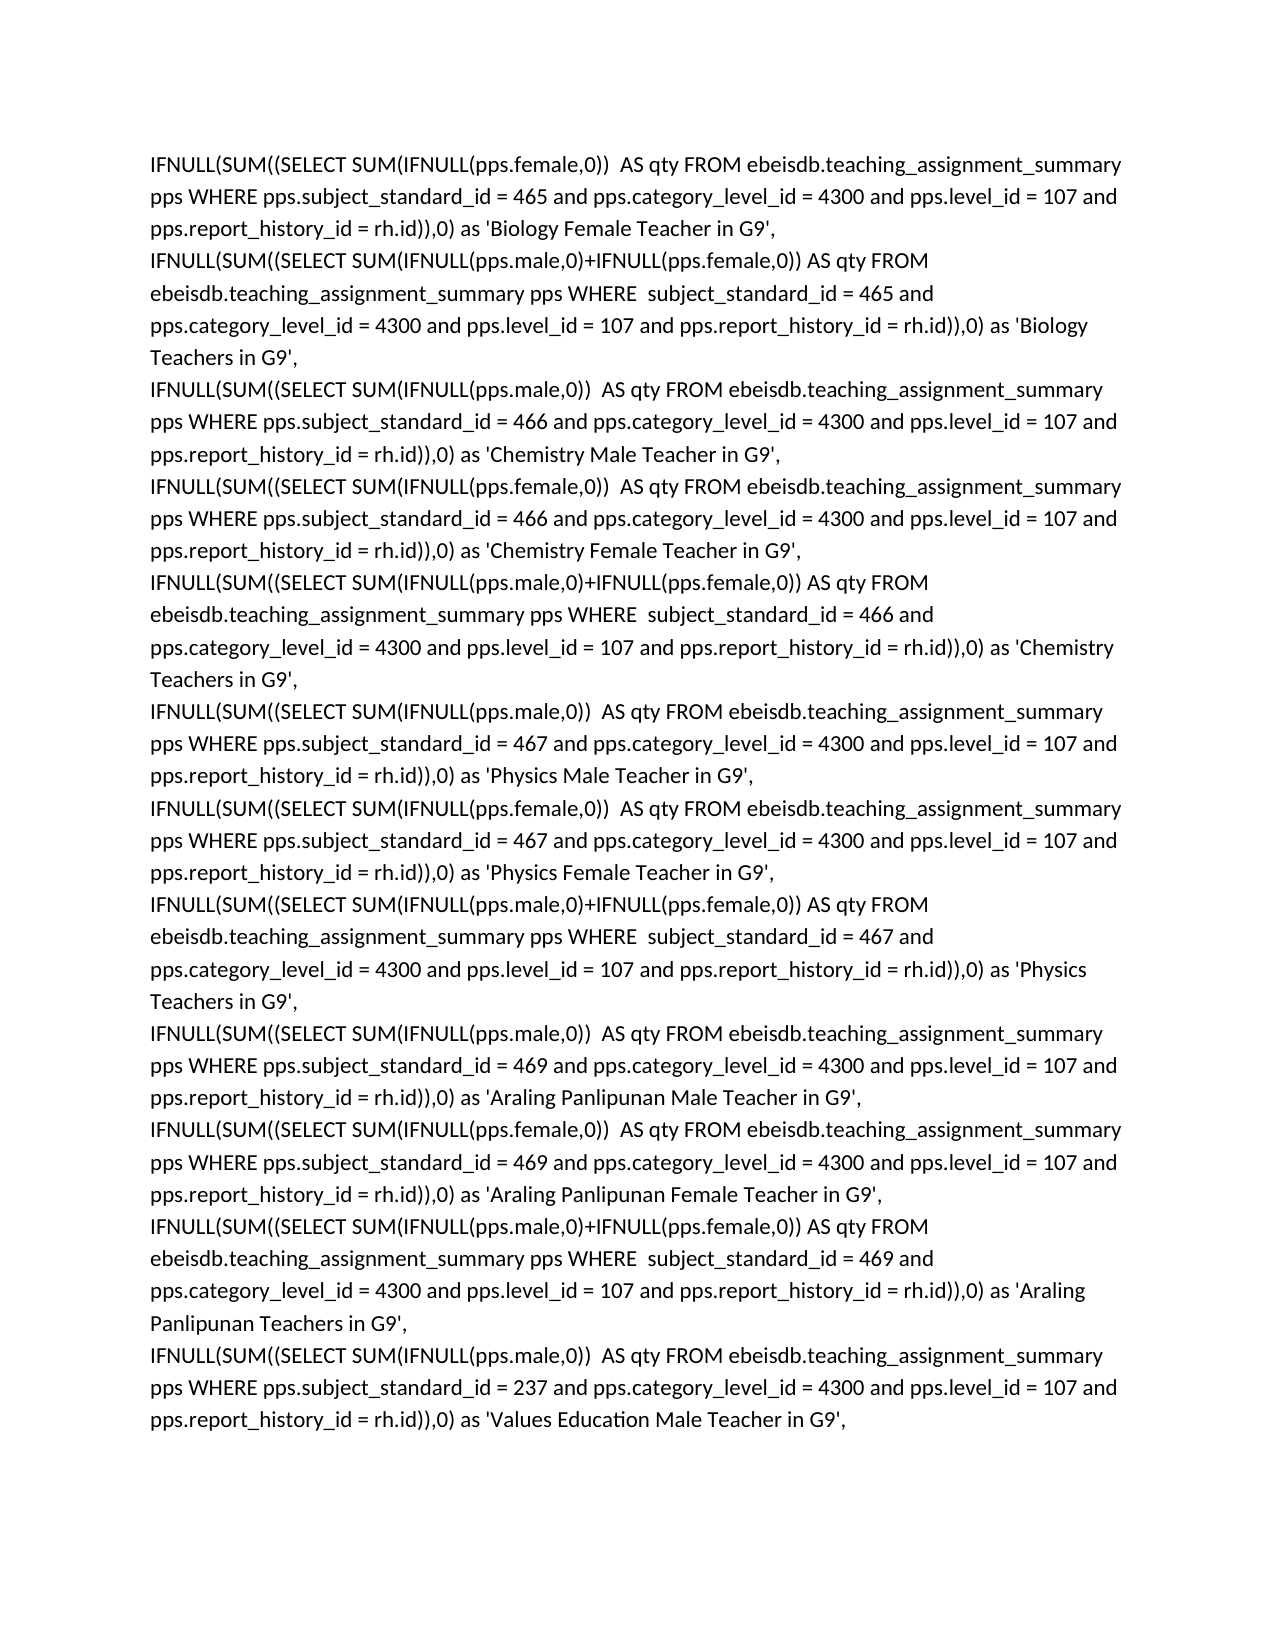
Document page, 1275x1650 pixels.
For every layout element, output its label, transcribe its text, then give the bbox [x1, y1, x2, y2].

text IFNULL(SUM((SELECT SUM(IFNULL(pps.male,0)+IFNULL(pps.female,0)) AS qty FROM ebeisdb.teaching_assignment_summary pps WHERE subject_standard_id = 465 and pps.category_level_id = 4300 and pps.level_id = 107 and pps.report_history_id = rh.id)),0) as 'Biology Teachers in G9', [150, 247, 1125, 371]
text IFNULL(SUM((SELECT SUM(IFNULL(pps.male,0)+IFNULL(pps.female,0)) AS qty FROM ebeisdb.teaching_assignment_summary pps WHERE subject_standard_id = 466 and pps.category_level_id = 4300 and pps.level_id = 107 and pps.report_history_id = rh.id)),0) as 'Chemistry Teachers in G9', [150, 568, 1125, 693]
text IFNULL(SUM((SELECT SUM(IFNULL(pps.male,0)) AS qty FROM ebeisdb.teaching_assignment_summary pps WHERE pps.subject_standard_id = 466 and pps.category_level_id = 4300 and pps.level_id = 107 and pps.report_history_id = rh.id)),0) as 'Chemistry Male Teacher in G9', [150, 375, 1125, 468]
text IFNULL(SUM((SELECT SUM(IFNULL(pps.male,0)+IFNULL(pps.female,0)) AS qty FROM ebeisdb.teaching_assignment_summary pps WHERE subject_standard_id = 469 and pps.category_level_id = 4300 and pps.level_id = 107 and pps.report_history_id = rh.id)),0) as 'Araling Panlipunan Teachers in G9', [150, 1212, 1125, 1337]
text IFNULL(SUM((SELECT SUM(IFNULL(pps.male,0)) AS qty FROM ebeisdb.teaching_assignment_summary pps WHERE pps.subject_standard_id = 467 and pps.category_level_id = 4300 and pps.level_id = 107 and pps.report_history_id = rh.id)),0) as 'Physics Male Teacher in G9', [150, 697, 1125, 789]
text IFNULL(SUM((SELECT SUM(IFNULL(pps.female,0)) AS qty FROM ebeisdb.teaching_assignment_summary pps WHERE pps.subject_standard_id = 467 and pps.category_level_id = 4300 and pps.level_id = 107 and pps.report_history_id = rh.id)),0) as 'Physics Female Teacher in G9', [150, 794, 1125, 886]
text IFNULL(SUM((SELECT SUM(IFNULL(pps.female,0)) AS qty FROM ebeisdb.teaching_assignment_summary pps WHERE pps.subject_standard_id = 465 and pps.category_level_id = 4300 and pps.level_id = 107 and pps.report_history_id = rh.id)),0) as 'Biology Female Teacher in G9', [150, 150, 1125, 242]
text IFNULL(SUM((SELECT SUM(IFNULL(pps.male,0)) AS qty FROM ebeisdb.teaching_assignment_summary pps WHERE pps.subject_standard_id = 469 and pps.category_level_id = 4300 and pps.level_id = 107 and pps.report_history_id = rh.id)),0) as 'Araling Panlipunan Male Teacher in G9', [150, 1019, 1125, 1111]
text IFNULL(SUM((SELECT SUM(IFNULL(pps.male,0)) AS qty FROM ebeisdb.teaching_assignment_summary pps WHERE pps.subject_standard_id = 237 and pps.category_level_id = 4300 and pps.level_id = 107 and pps.report_history_id = rh.id)),0) as 'Values Education Male Teacher in G9', [150, 1341, 1125, 1433]
text IFNULL(SUM((SELECT SUM(IFNULL(pps.female,0)) AS qty FROM ebeisdb.teaching_assignment_summary pps WHERE pps.subject_standard_id = 469 and pps.category_level_id = 4300 and pps.level_id = 107 and pps.report_history_id = rh.id)),0) as 'Araling Panlipunan Female Teacher in G9', [150, 1116, 1125, 1208]
text IFNULL(SUM((SELECT SUM(IFNULL(pps.female,0)) AS qty FROM ebeisdb.teaching_assignment_summary pps WHERE pps.subject_standard_id = 466 and pps.category_level_id = 4300 and pps.level_id = 107 and pps.report_history_id = rh.id)),0) as 'Chemistry Female Teacher in G9', [150, 472, 1125, 564]
text IFNULL(SUM((SELECT SUM(IFNULL(pps.male,0)+IFNULL(pps.female,0)) AS qty FROM ebeisdb.teaching_assignment_summary pps WHERE subject_standard_id = 467 and pps.category_level_id = 4300 and pps.level_id = 107 and pps.report_history_id = rh.id)),0) as 'Physics Teachers in G9', [150, 890, 1125, 1015]
